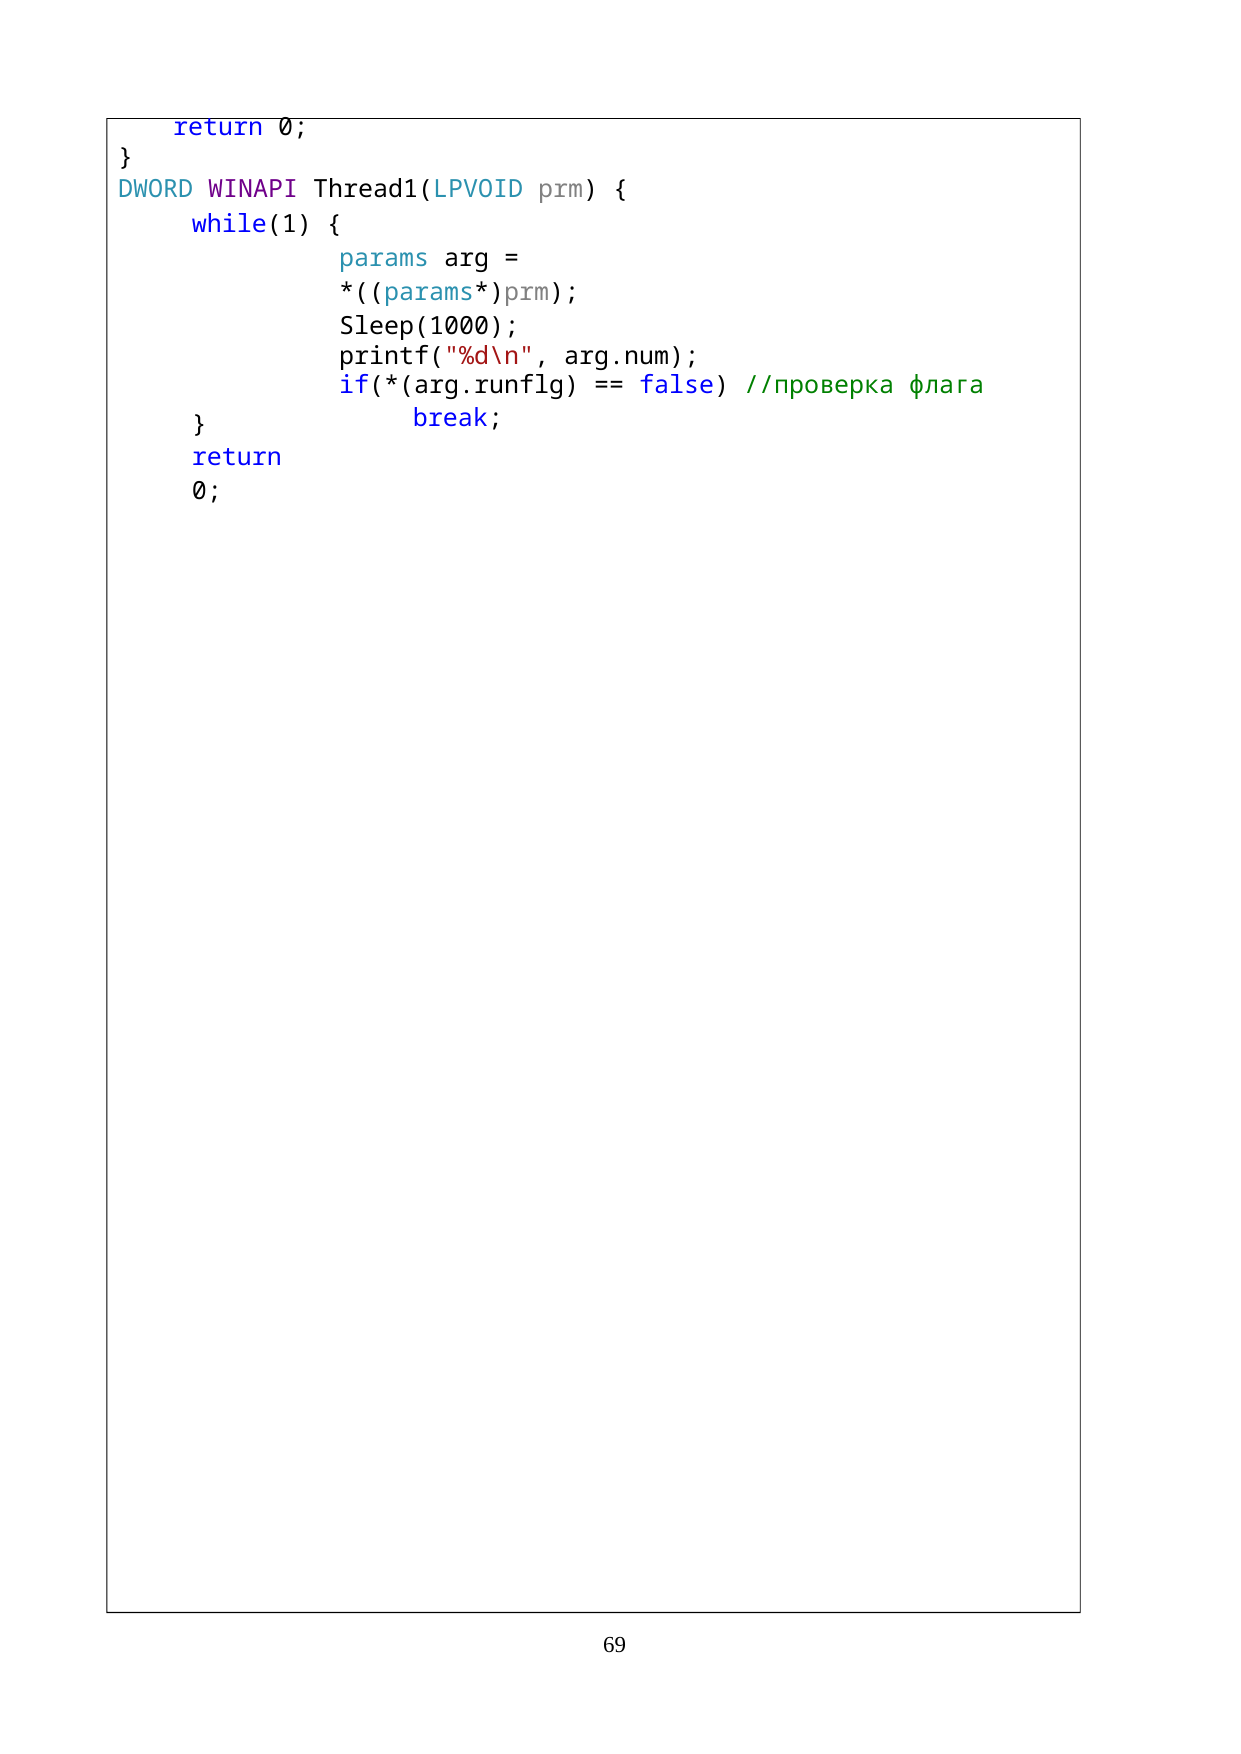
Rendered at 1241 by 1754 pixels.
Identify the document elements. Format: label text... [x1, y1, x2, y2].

text while(1) { [192, 205, 1192, 239]
text DWORD WINAPI Thread1(LPVOID prm) { [118, 171, 1192, 205]
text } [192, 409, 315, 438]
text } [118, 142, 1192, 171]
text break; [413, 400, 1192, 434]
text return 0; [192, 438, 315, 507]
text if(*(arg.runflg) == false) //проверка флага [339, 371, 1192, 400]
text return 0; [173, 112, 1192, 142]
text printf("%d\n", arg.num); [339, 341, 1192, 371]
text params arg = *((params*)prm); Sleep(1000); [339, 239, 739, 341]
